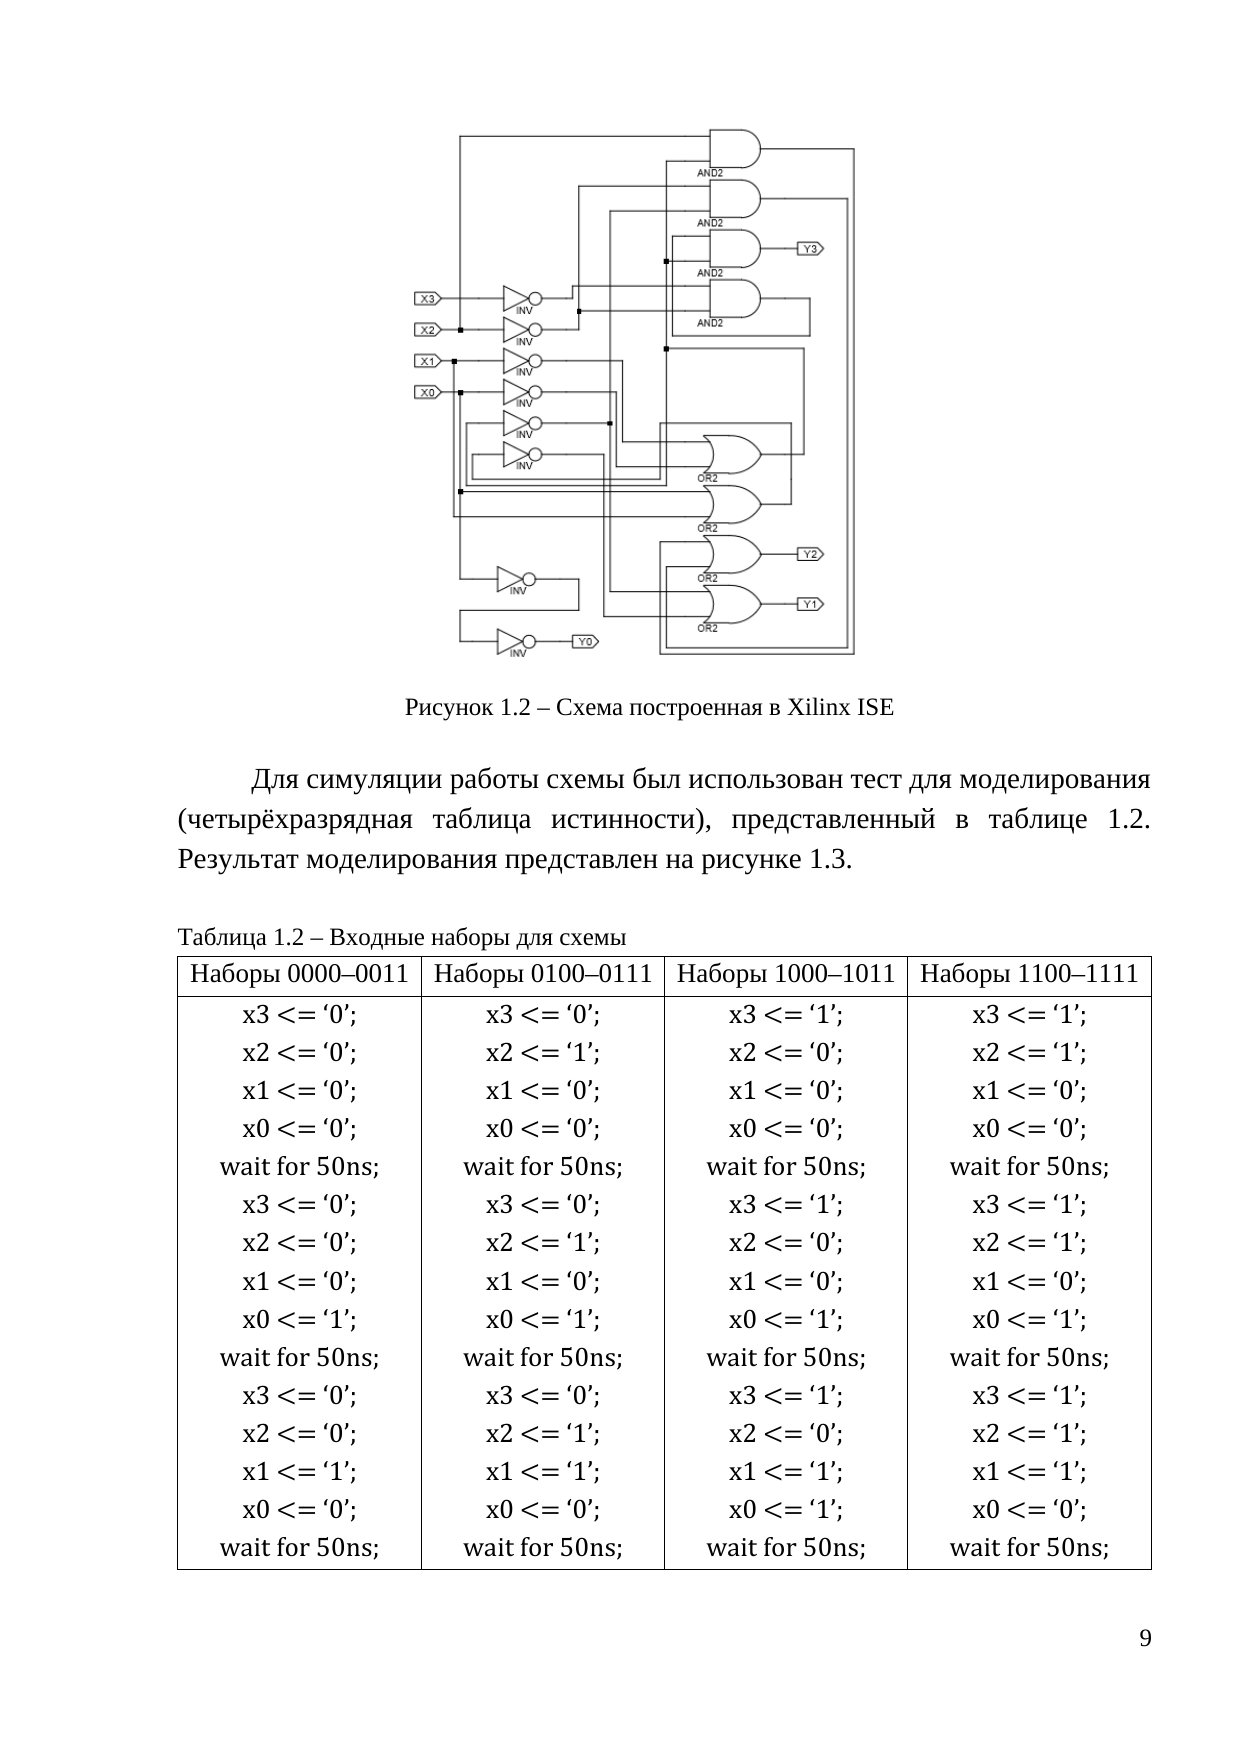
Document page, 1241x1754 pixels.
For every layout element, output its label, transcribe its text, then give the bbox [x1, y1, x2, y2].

table_cell x3 <= ‘1’; x2 <= ‘1’; x1 <= ‘0’; x0 <= ‘0’; wait for 50ns; x3 <= ‘1’; x2 <= ‘1’; x1 <= ‘0’; x0 <= ‘1’; wait for 50ns; x3 <= ‘1’; x2 <= ‘1’; x1 <= ‘1’; x0 <= ‘0’; wait for 50ns; [908, 997, 1151, 1568]
table_cell x3 <= ‘1’; x2 <= ‘0’; x1 <= ‘0’; x0 <= ‘0’; wait for 50ns; x3 <= ‘1’; x2 <= ‘0’; x1 <= ‘0’; x0 <= ‘1’; wait for 50ns; x3 <= ‘1’; x2 <= ‘0’; x1 <= ‘1’; x0 <= ‘1’; wait for 50ns; [665, 997, 907, 1568]
table_header Наборы 0000–0011 [178, 957, 421, 996]
table_header Наборы 1100–1111 [908, 957, 1151, 996]
table_header Наборы 1000–1011 [665, 957, 907, 996]
table_cell x3 <= ‘0’; x2 <= ‘0’; x1 <= ‘0’; x0 <= ‘0’; wait for 50ns; x3 <= ‘0’; x2 <= ‘0’; x1 <= ‘0’; x0 <= ‘1’; wait for 50ns; x3 <= ‘0’; x2 <= ‘0’; x1 <= ‘1’; x0 <= ‘0’; wait for 50ns; [178, 997, 421, 1568]
table_header Наборы 0100–0111 [422, 957, 664, 996]
table_cell x3 <= ‘0’; x2 <= ‘1’; x1 <= ‘0’; x0 <= ‘0’; wait for 50ns; x3 <= ‘0’; x2 <= ‘1’; x1 <= ‘0’; x0 <= ‘1’; wait for 50ns; x3 <= ‘0’; x2 <= ‘1’; x1 <= ‘1’; x0 <= ‘0’; wait for 50ns; [422, 997, 664, 1568]
text Таблица 1.2 – Входные наборы для схемы [177, 922, 1152, 950]
text Рисунок 1.2 – Схема построенная в Xilinx ISE [148, 692, 1152, 721]
text Для симуляции работы схемы был использован тест для моделирования (четырёхразрядная таблица истинности), представленный в таблице 1.2. Результат моделирования представлен на рисунке 1.3. [177, 761, 1152, 875]
picture [363, 118, 907, 686]
